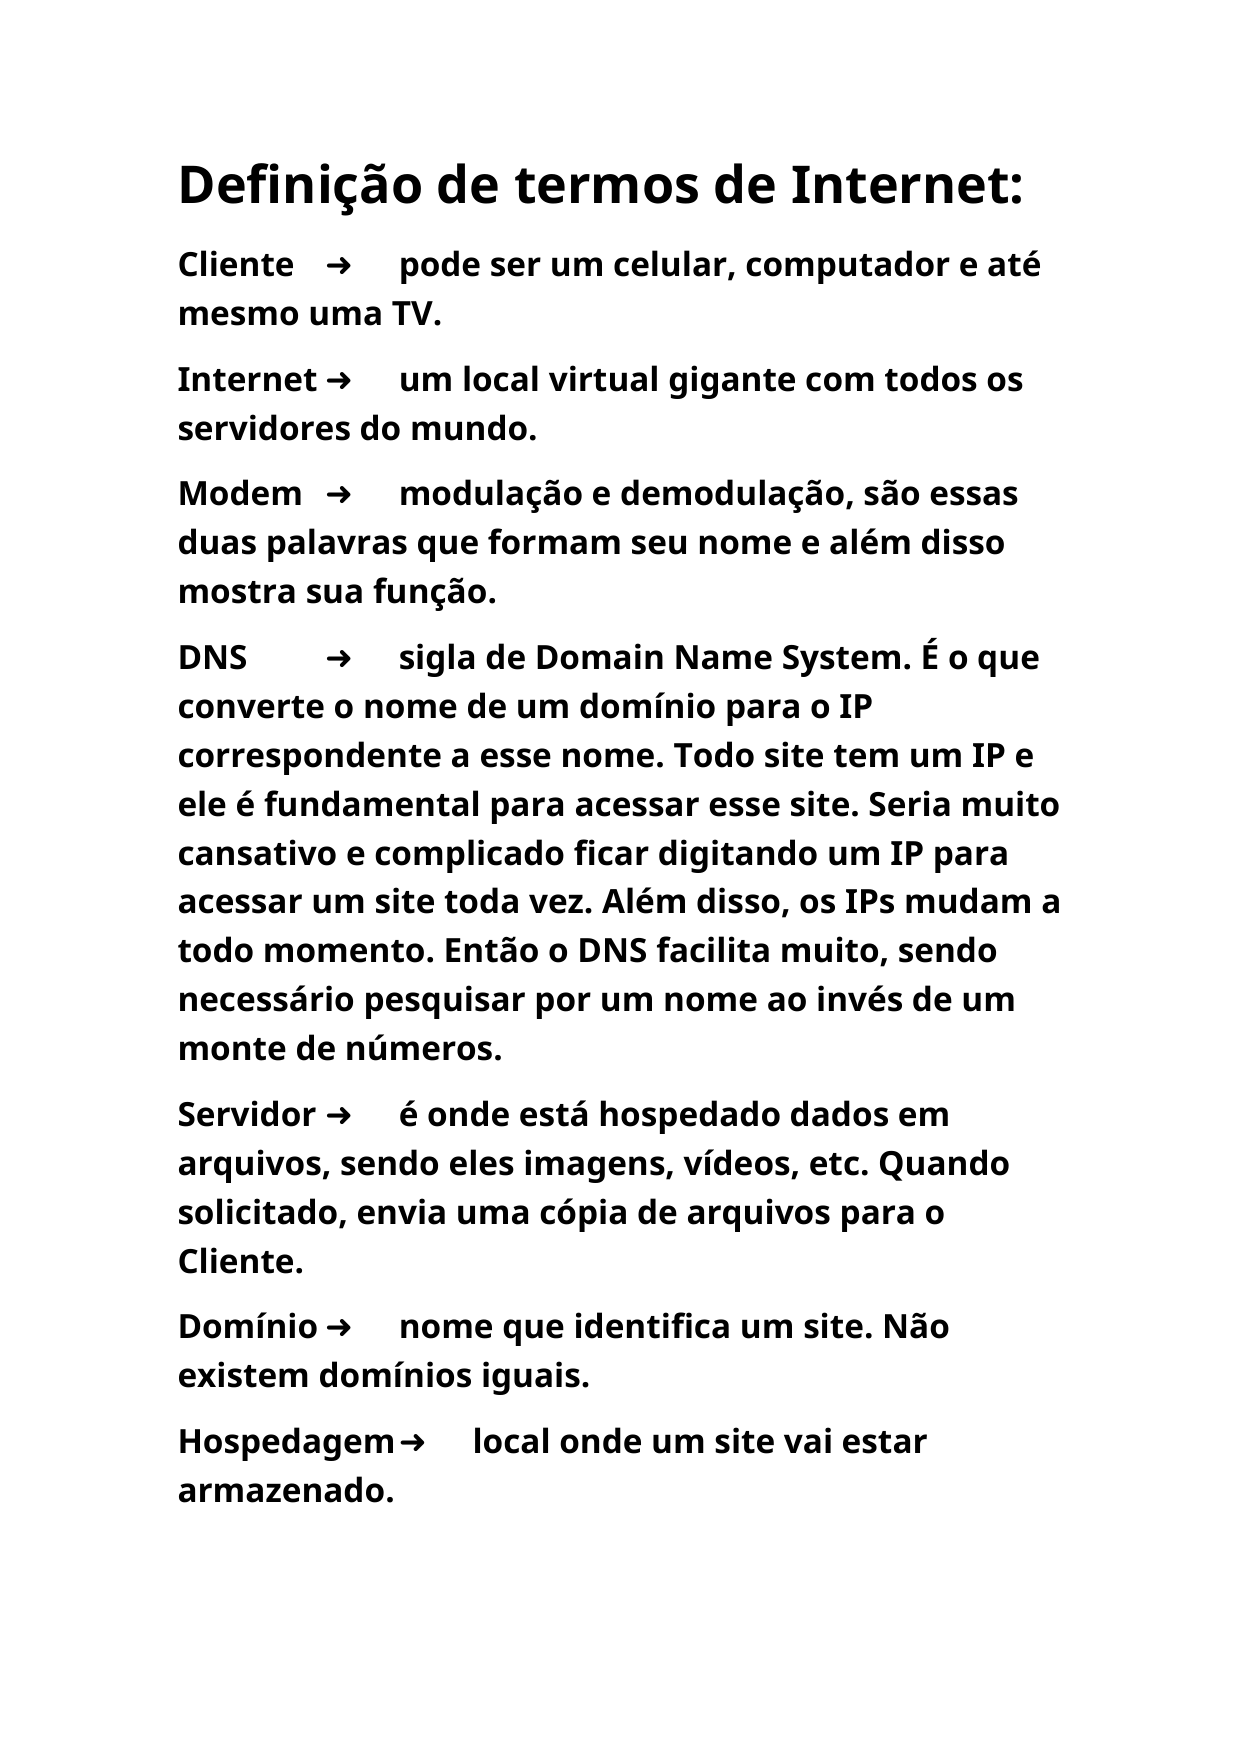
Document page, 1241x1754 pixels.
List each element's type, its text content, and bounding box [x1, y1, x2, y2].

text Hospedagem ➜ local onde um site vai estar armazenado. [177, 1418, 1063, 1512]
text Internet ➜ um local virtual gigante com todos os servidores do mundo. [177, 355, 1063, 450]
text Modem ➜ modulação e demodulação, são essas duas palavras que formam seu nome e além disso mostra sua função. [177, 470, 1063, 613]
text Definição de termos de Internet: [177, 148, 1063, 218]
text Servidor ➜ é onde está hospedado dados em arquivos, sendo eles imagens, vídeos, etc. Quando solicitado, envia uma cópia de arquivos para o Cliente. [177, 1091, 1063, 1283]
text Domínio ➜ nome que identifica um site. Não existem domínios iguais. [177, 1303, 1063, 1398]
text Cliente ➜ pode ser um celular, computador e até mesmo uma TV. [177, 241, 1063, 335]
text DNS ➜ sigla de Domain Name System. É o que converte o nome de um domínio para o IP correspondente a esse nome. Todo site tem um IP e ele é fundamental para acessar esse site. Seria muito cansativo e complicado ficar digitando um IP para acessar um site toda vez. Além disso, os IPs mudam a todo momento. Então o DNS facilita muito, sendo necessário pesquisar por um nome ao invés de um monte de números. [177, 633, 1063, 1071]
